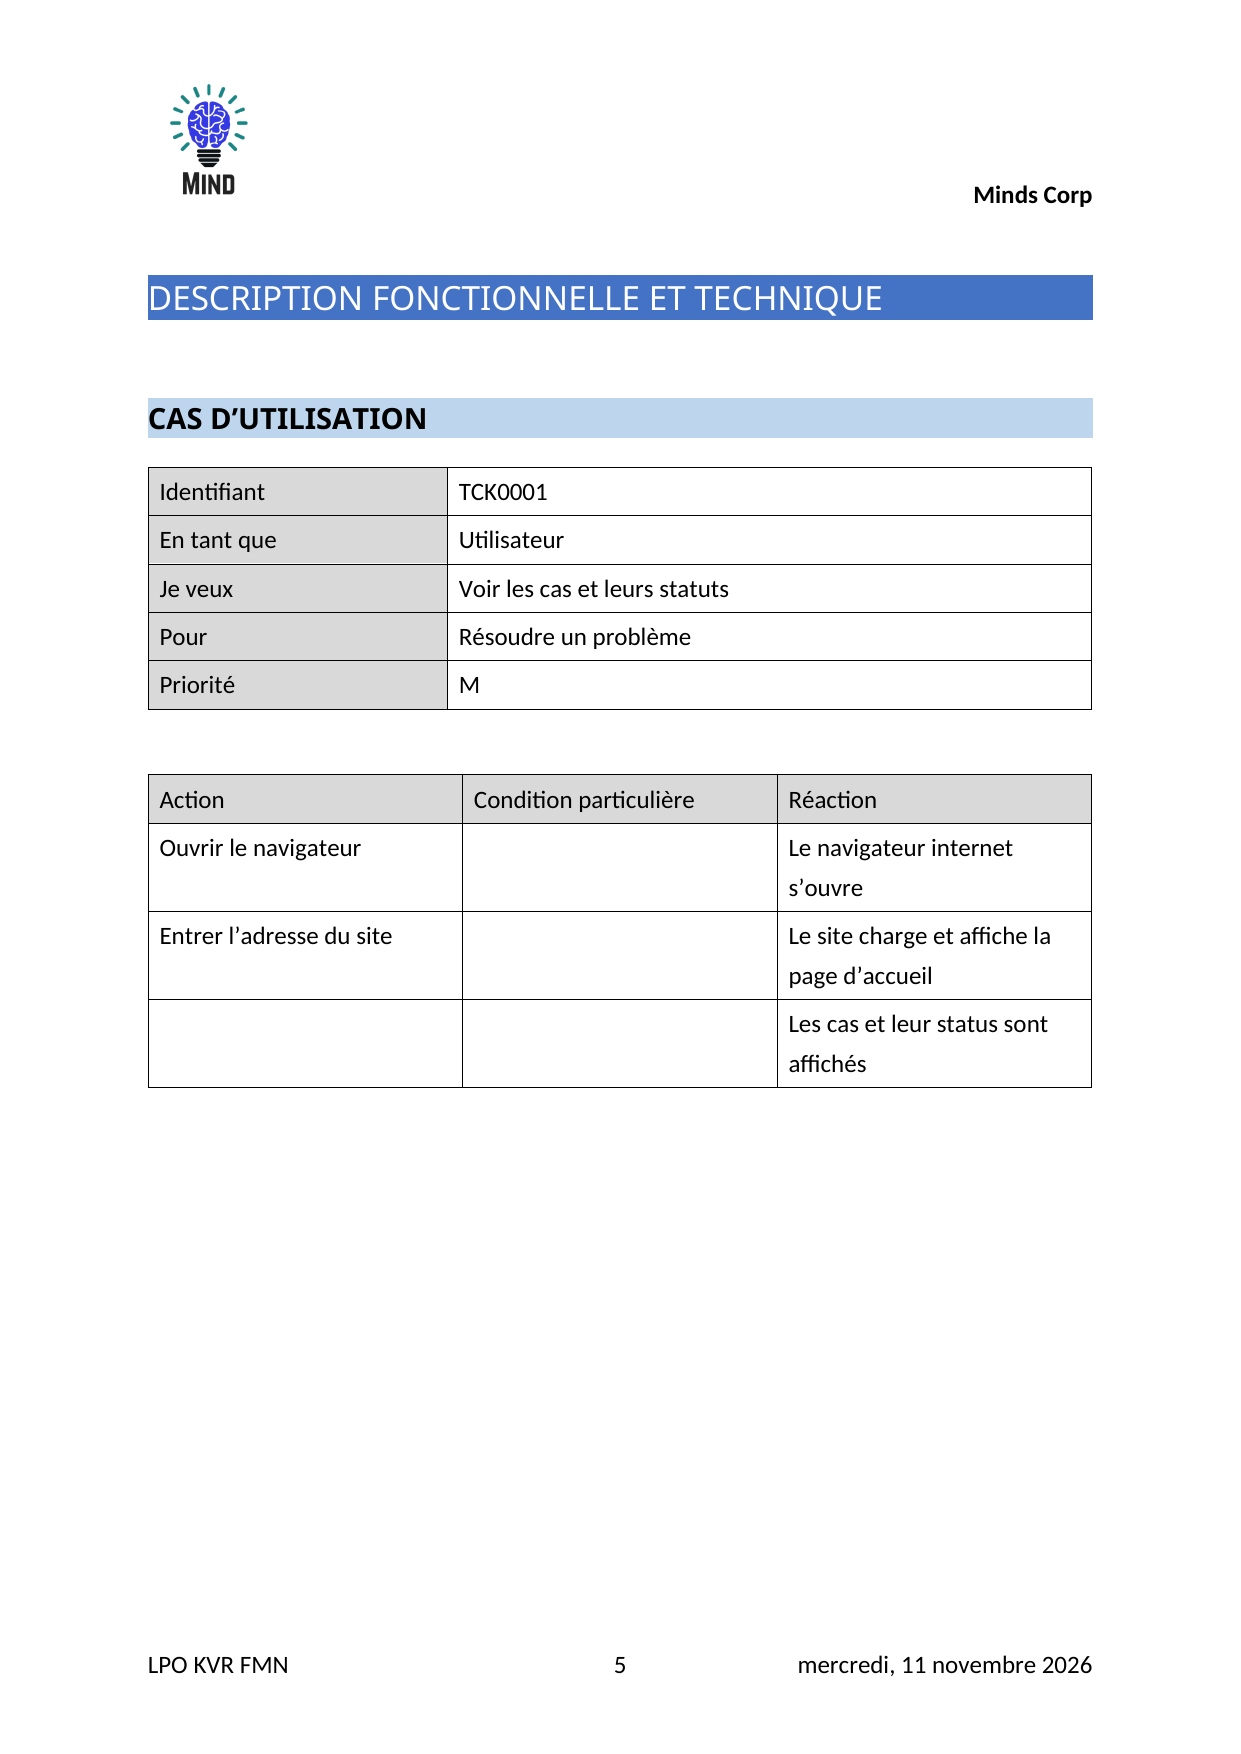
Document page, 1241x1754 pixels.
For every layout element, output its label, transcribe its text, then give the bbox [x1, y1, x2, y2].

table_cell Utilisateur [448, 516, 1091, 563]
table_cell Je veux [149, 565, 447, 612]
table_cell [463, 1000, 777, 1087]
table_cell Résoudre un problème [448, 613, 1091, 660]
table_header Identifiant [149, 468, 447, 515]
table_cell Les cas et leur status sont affichés [778, 1000, 1091, 1087]
picture [147, 82, 270, 204]
table_cell [149, 1000, 462, 1087]
table_cell Pour [149, 613, 447, 660]
table_cell Voir les cas et leurs statuts [448, 565, 1091, 612]
table_cell Entrer l’adresse du site [149, 912, 462, 999]
table_cell Priorité [149, 661, 447, 709]
subtitle DESCRIPTION FONCTIONNELLE ET TECHNIQUE [148, 275, 1093, 320]
subtitle CAS D’UTILISATION [148, 398, 1093, 438]
table_header TCK0001 [448, 468, 1091, 515]
table_header Action [149, 775, 462, 823]
table_cell Le site charge et affiche la page d’accueil [778, 912, 1091, 999]
table_cell Ouvrir le navigateur [149, 824, 462, 911]
table_cell M [448, 661, 1091, 709]
table_cell [463, 912, 777, 999]
table_cell En tant que [149, 516, 447, 563]
table_header Condition particulière [463, 775, 777, 823]
table_cell [463, 824, 777, 911]
table_header Réaction [778, 775, 1091, 823]
table_cell Le navigateur internet s’ouvre [778, 824, 1091, 911]
